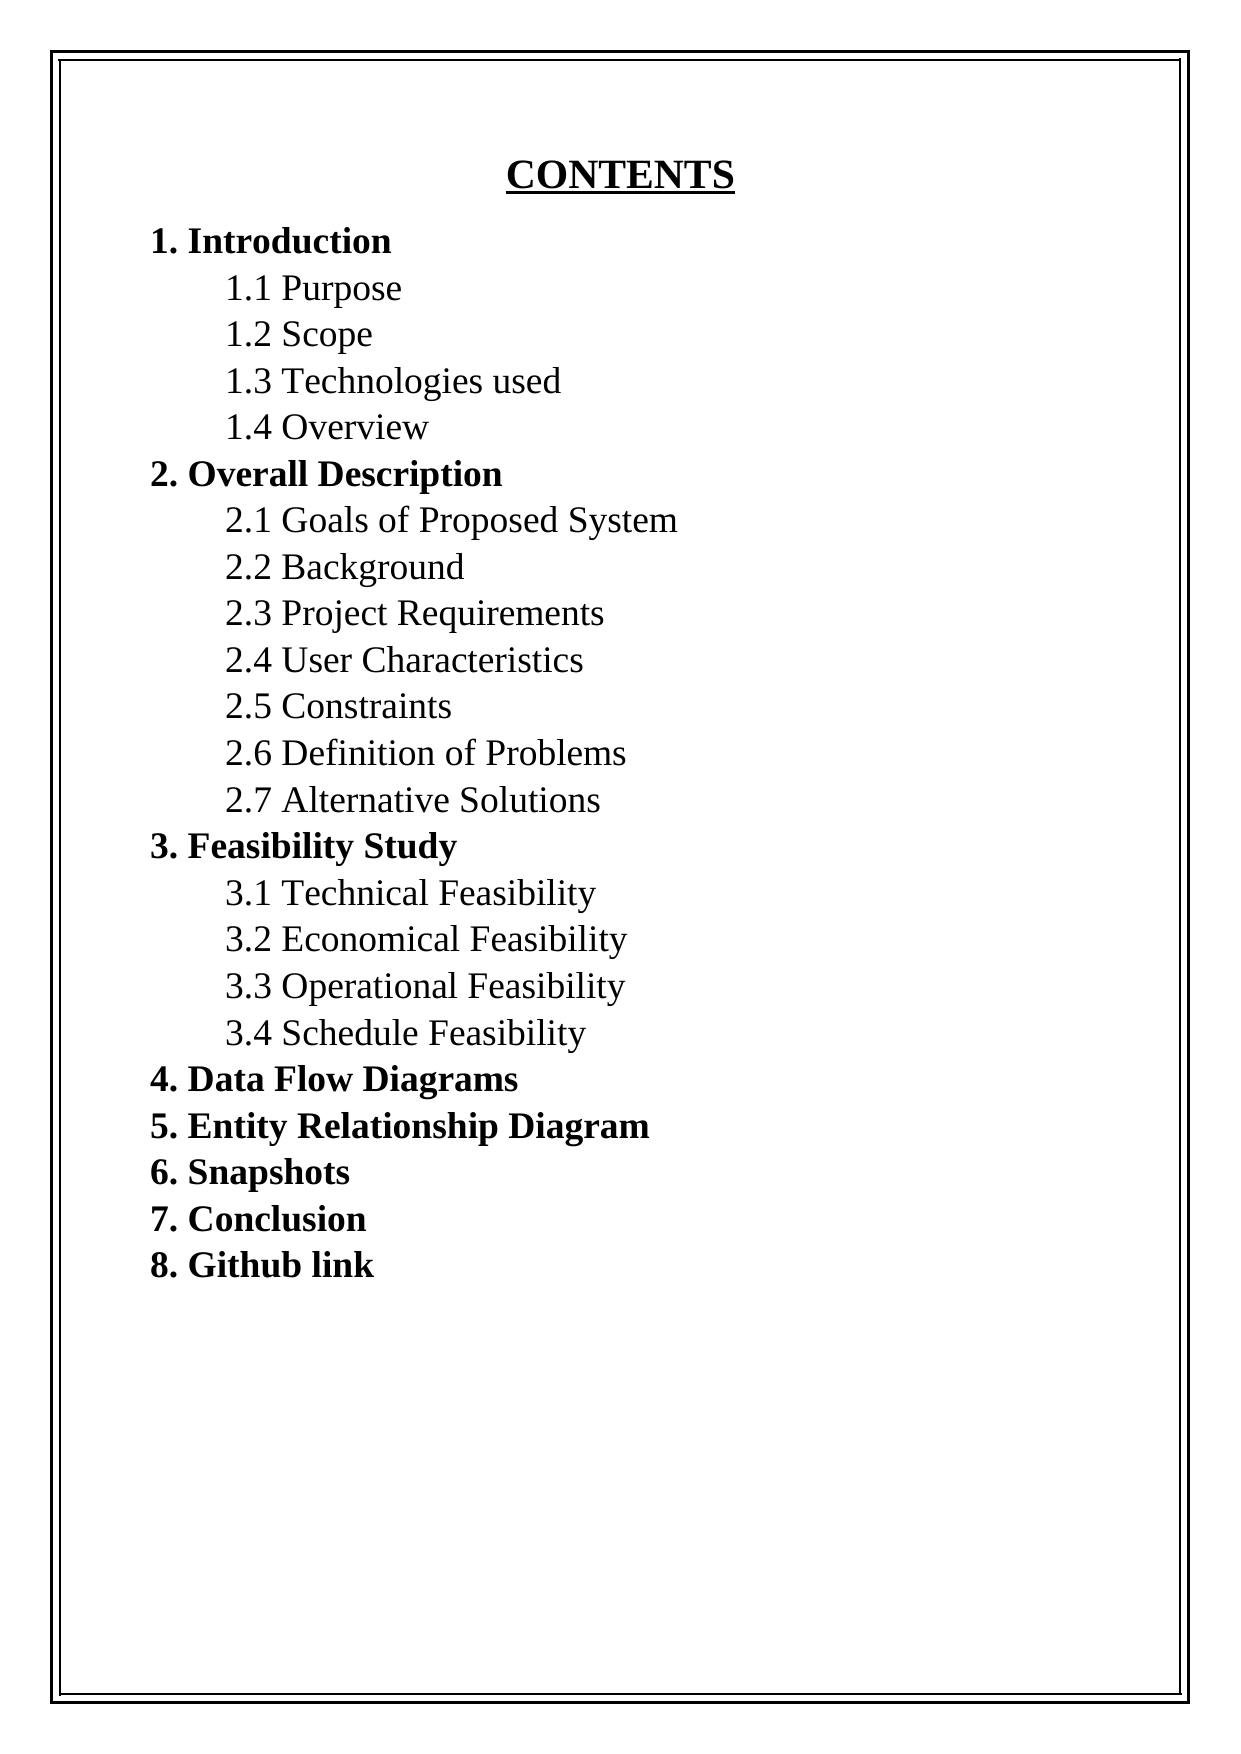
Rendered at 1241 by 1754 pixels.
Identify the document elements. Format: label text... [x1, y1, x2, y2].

text 1.3 Technologies used [150, 358, 1090, 401]
text 2.5 Constraints [150, 684, 1090, 727]
text 1.4 Overview [150, 404, 1090, 448]
text 3. Feasibility Study [150, 824, 1090, 867]
text 4. Data Flow Diagrams [150, 1056, 1090, 1099]
text 3.3 Operational Feasibility [150, 963, 1090, 1006]
text 3.2 Economical Feasibility [150, 917, 1090, 960]
text 5. Entity Relationship Diagram [150, 1103, 1090, 1146]
text 2.3 Project Requirements [150, 591, 1090, 634]
text 1.1 Purpose [225, 265, 1090, 308]
text 2. Overall Description [150, 451, 1090, 494]
text 6. Snapshots [150, 1149, 1090, 1193]
text 8. Github link [150, 1243, 1090, 1286]
text 3.1 Technical Feasibility [150, 870, 1090, 913]
text 2.6 Definition of Problems [150, 731, 1090, 774]
text 1.2 Scope [150, 311, 1090, 354]
text 2.4 User Characteristics [150, 637, 1090, 681]
text 1. Introduction [150, 218, 1090, 261]
text 2.1 Goals of Proposed System [150, 498, 1090, 541]
text 3.4 Schedule Feasibility [150, 1010, 1090, 1053]
text 2.7 Alternative Solutions [150, 777, 1090, 820]
text CONTENTS [150, 150, 1090, 198]
text 7. Conclusion [150, 1196, 1090, 1239]
text 2.2 Background [150, 544, 1090, 587]
